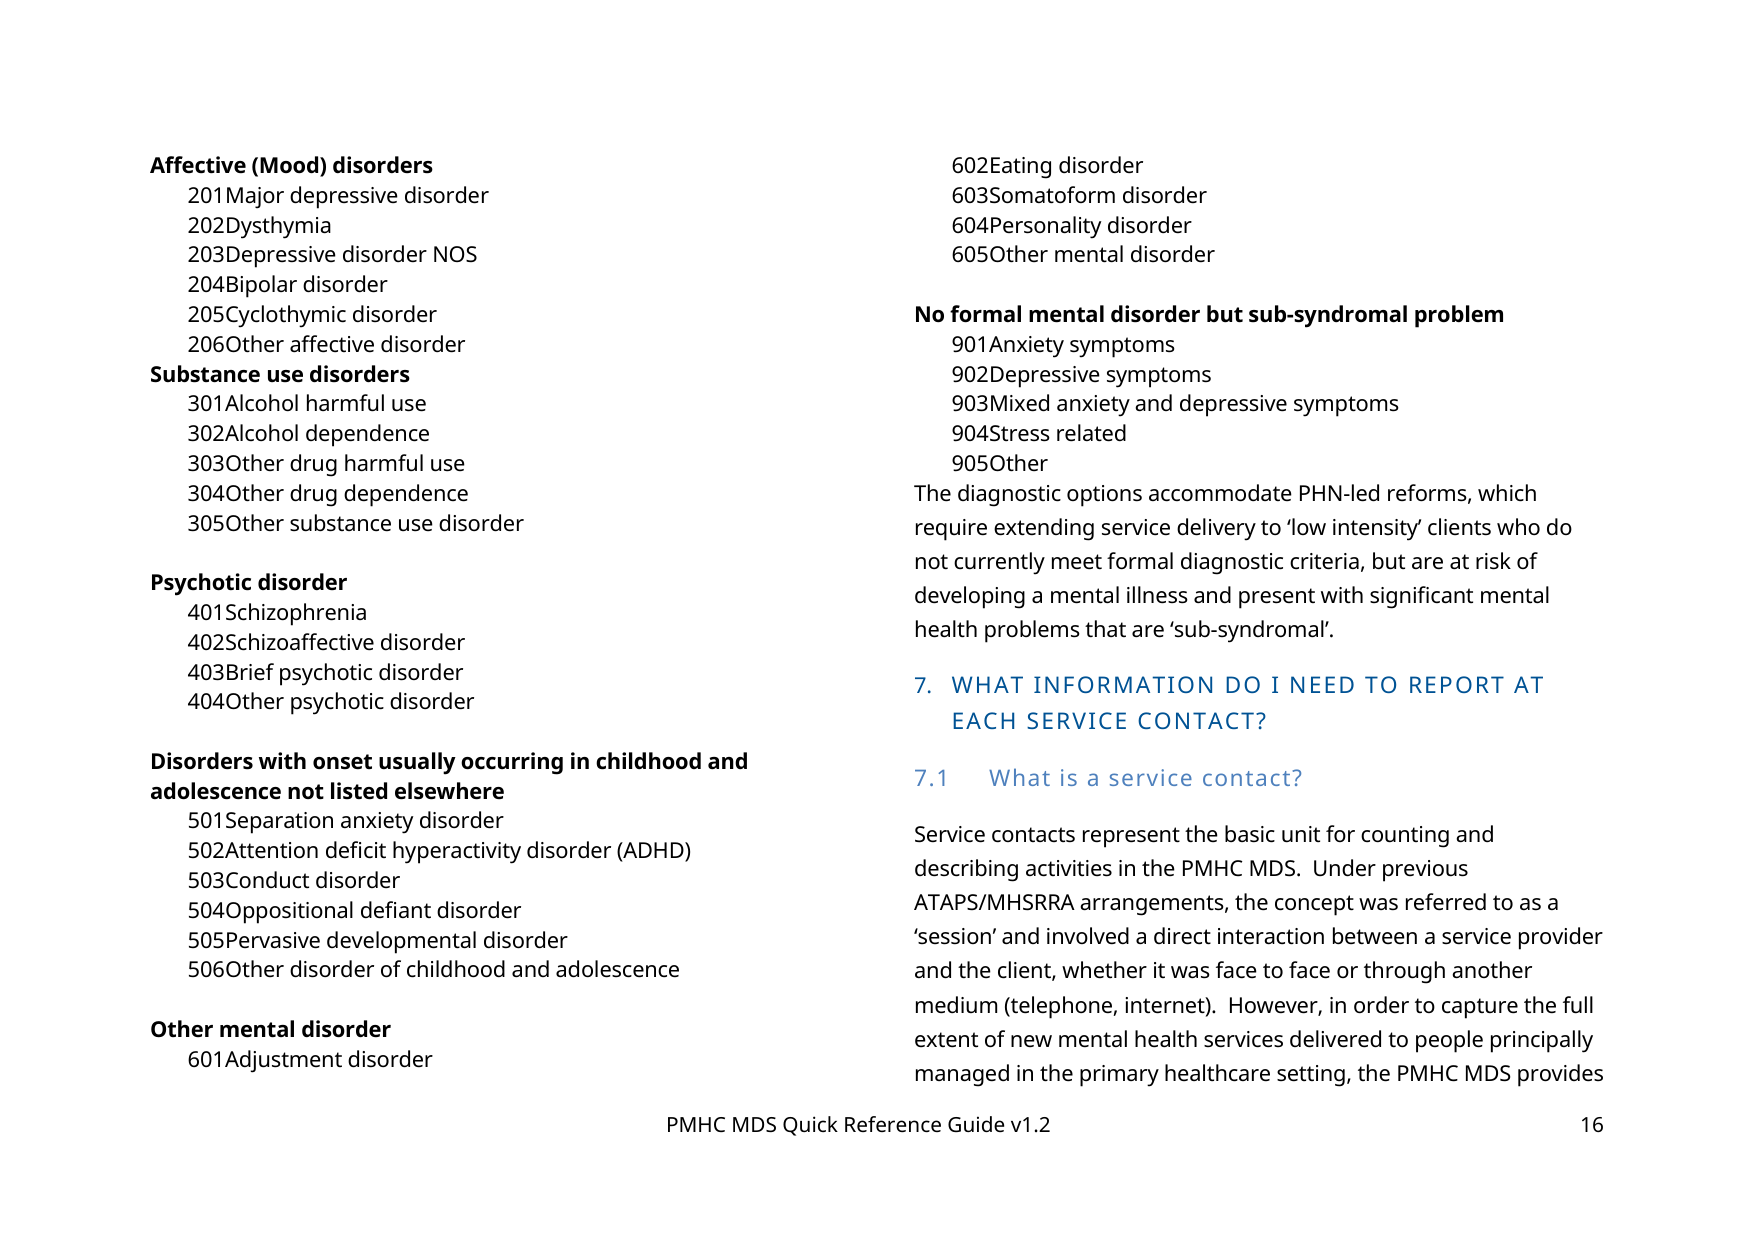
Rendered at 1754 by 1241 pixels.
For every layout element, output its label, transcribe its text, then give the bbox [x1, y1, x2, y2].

text Psychotic disorder [150, 567, 840, 597]
list Adjustment disorder [187, 1044, 840, 1073]
list Separation anxiety disorder [187, 805, 840, 835]
list Other psychotic disorder [187, 686, 840, 716]
list Cyclothymic disorder [187, 299, 840, 329]
list Conduct disorder [187, 865, 840, 895]
list Other [951, 448, 1604, 478]
list Other drug dependence [187, 478, 840, 507]
text Disorders with onset usually occurring in childhood and adolescence not listed elsewhere [150, 746, 840, 805]
list Alcohol dependence [187, 418, 840, 448]
text Other mental disorder [150, 1014, 840, 1044]
list Other substance use disorder [187, 507, 840, 537]
text Substance use disorders [150, 358, 840, 388]
list Schizoaffective disorder [187, 627, 840, 656]
list What is a service contact? [914, 762, 1604, 793]
list Attention deficit hyperactivity disorder (ADHD) [187, 835, 840, 865]
list Other drug harmful use [187, 448, 840, 478]
list Other affective disorder [187, 329, 840, 358]
list Personality disorder [951, 209, 1604, 239]
list Other disorder of childhood and adolescence [187, 954, 840, 984]
list Eating disorder [951, 150, 1604, 180]
text No formal mental disorder but sub-syndromal problem [914, 299, 1604, 329]
list Dysthymia [187, 209, 840, 239]
list Schizophrenia [187, 597, 840, 627]
list Alcohol harmful use [187, 388, 840, 418]
list Somatoform disorder [951, 180, 1604, 209]
list Depressive disorder NOS [187, 239, 840, 269]
list Oppositional defiant disorder [187, 895, 840, 924]
list Depressive symptoms [951, 358, 1604, 388]
list What information do I need to report at each service contact? [914, 669, 1604, 737]
list Other mental disorder [951, 239, 1604, 269]
text The diagnostic options accommodate PHN-led reforms, which require extending service delivery to ‘low intensity’ clients who do not currently meet formal diagnostic criteria, but are at risk of developing a mental illness and present with significant mental health problems that are ‘sub-syndromal’. [914, 478, 1604, 644]
list Stress related [951, 418, 1604, 448]
list Brief psychotic disorder [187, 656, 840, 686]
text Affective (Mood) disorders [150, 150, 840, 180]
list Bipolar disorder [187, 269, 840, 299]
list Major depressive disorder [187, 180, 840, 209]
list Anxiety symptoms [951, 329, 1604, 358]
list Mixed anxiety and depressive symptoms [951, 388, 1604, 418]
list Pervasive developmental disorder [187, 924, 840, 954]
